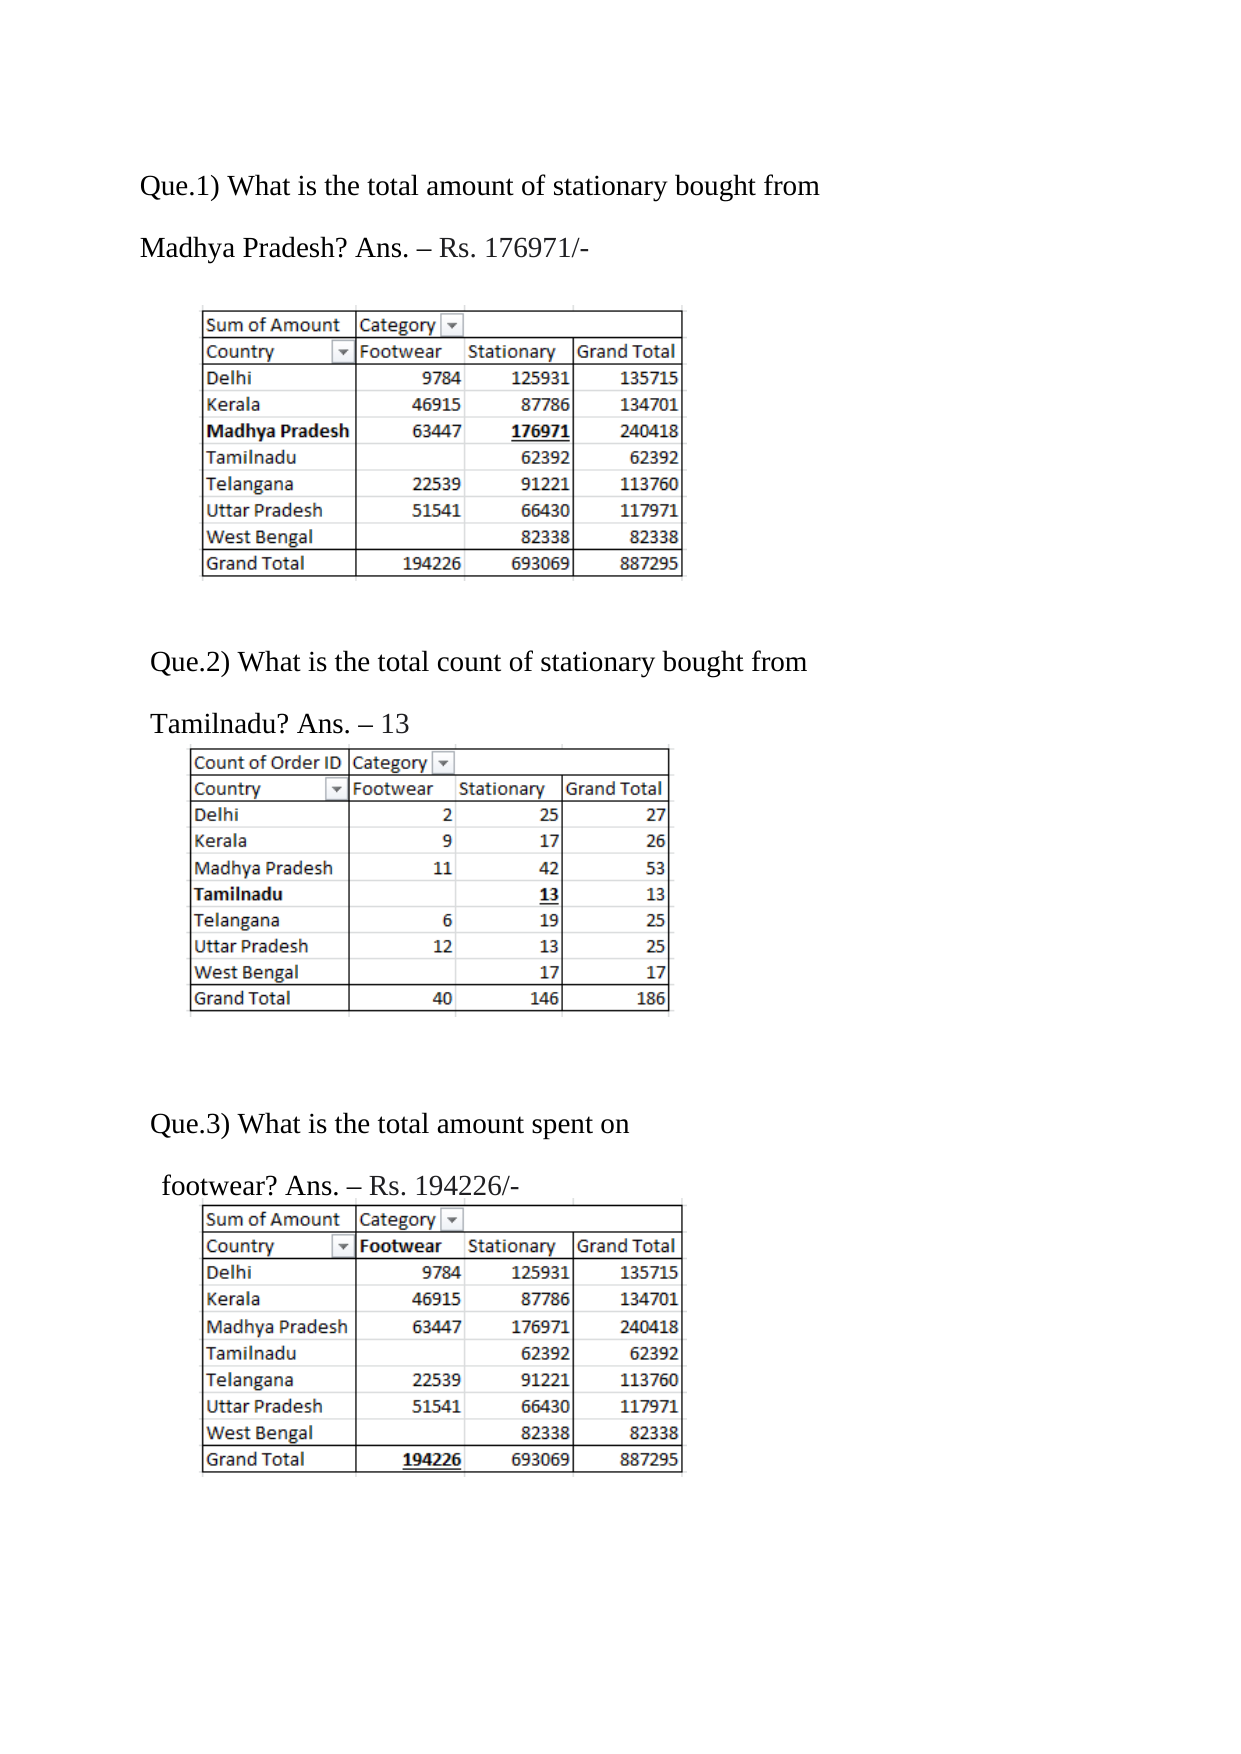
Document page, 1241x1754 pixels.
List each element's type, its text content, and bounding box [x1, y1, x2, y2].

picture [198, 1198, 687, 1477]
text Que.2) What is the total count of stationary bought from Tamilnadu? Ans. – 13 [150, 644, 841, 740]
text Que.3) What is the total amount spent on footwear? Ans. – Rs. 194226/- [150, 1106, 669, 1202]
text Que.1) What is the total amount of stationary bought from Madhya Pradesh? Ans. – Rs. 176971/- [139, 168, 919, 264]
picture [198, 305, 687, 581]
picture [186, 744, 675, 1017]
